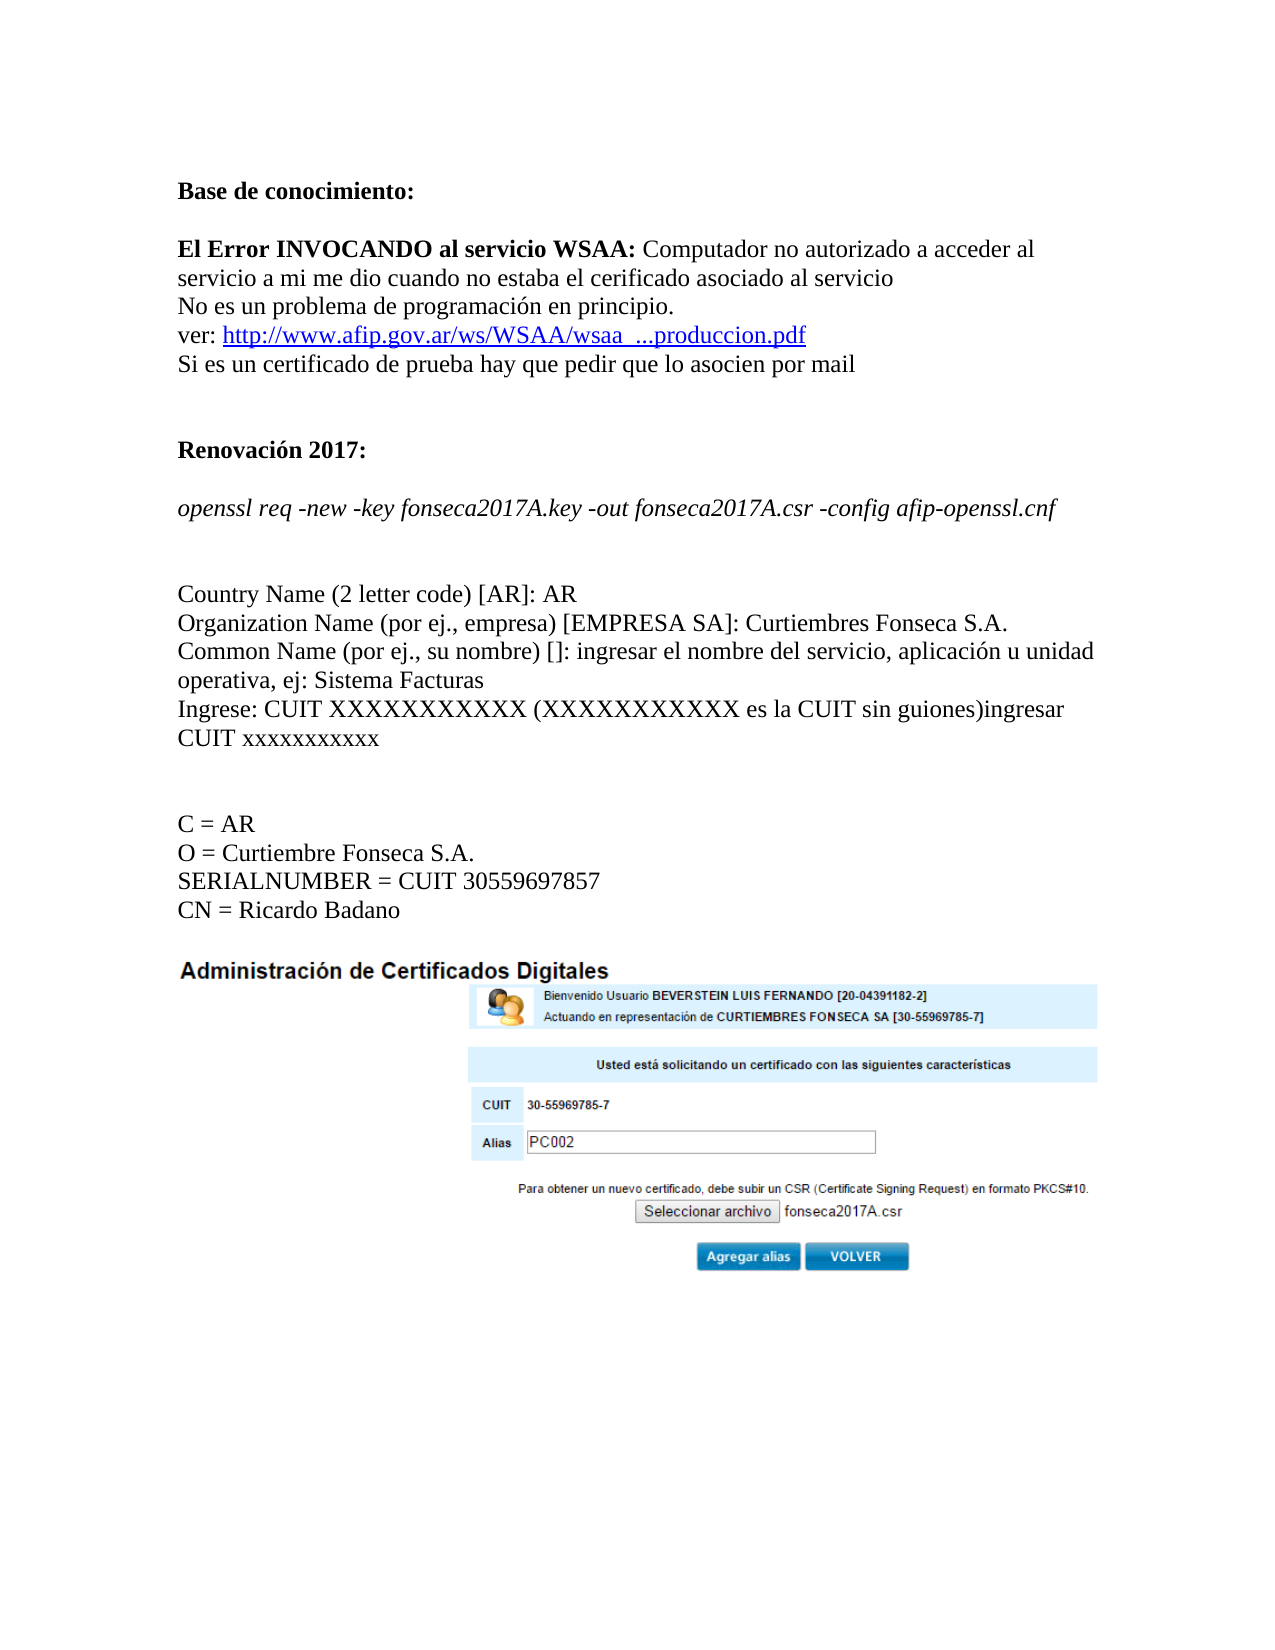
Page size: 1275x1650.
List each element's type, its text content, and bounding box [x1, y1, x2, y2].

text Renovación 2017: [177, 435, 1098, 464]
text El Error INVOCANDO al servicio WSAA: Computador no autorizado a acceder al servicio a mi me dio cuando no estaba el cerificado asociado al servicio No es un problema de programación en principio. ver: http://www.afip.gov.ar/ws/WSAA/wsaa_...produccion.pdf Si es un certificado de prueba hay que pedir que lo asocien por mail [177, 234, 1098, 378]
text C = AR [177, 809, 1098, 838]
text CN = Ricardo Badano [177, 895, 1098, 924]
text Ingrese: CUIT XXXXXXXXXXX (XXXXXXXXXXX es la CUIT sin guiones)ingresar CUIT xxxxxxxxxxx [177, 694, 1098, 751]
text Country Name (2 letter code) [AR]: AR [177, 579, 1098, 608]
picture [177, 952, 1098, 1289]
text SERIALNUMBER = CUIT 30559697857 [177, 866, 1098, 895]
text Base de conocimiento: [177, 176, 1098, 205]
text O = Curtiembre Fonseca S.A. [177, 838, 1098, 866]
text openssl req -new -key fonseca2017A.key -out fonseca2017A.csr -config afip-openssl.cnf [177, 493, 1098, 521]
text Organization Name (por ej., empresa) [EMPRESA SA]: Curtiembres Fonseca S.A. [177, 608, 1098, 636]
text Common Name (por ej., su nombre) []: ingresar el nombre del servicio, aplicación u unidad operativa, ej: Sistema Facturas [177, 636, 1098, 694]
